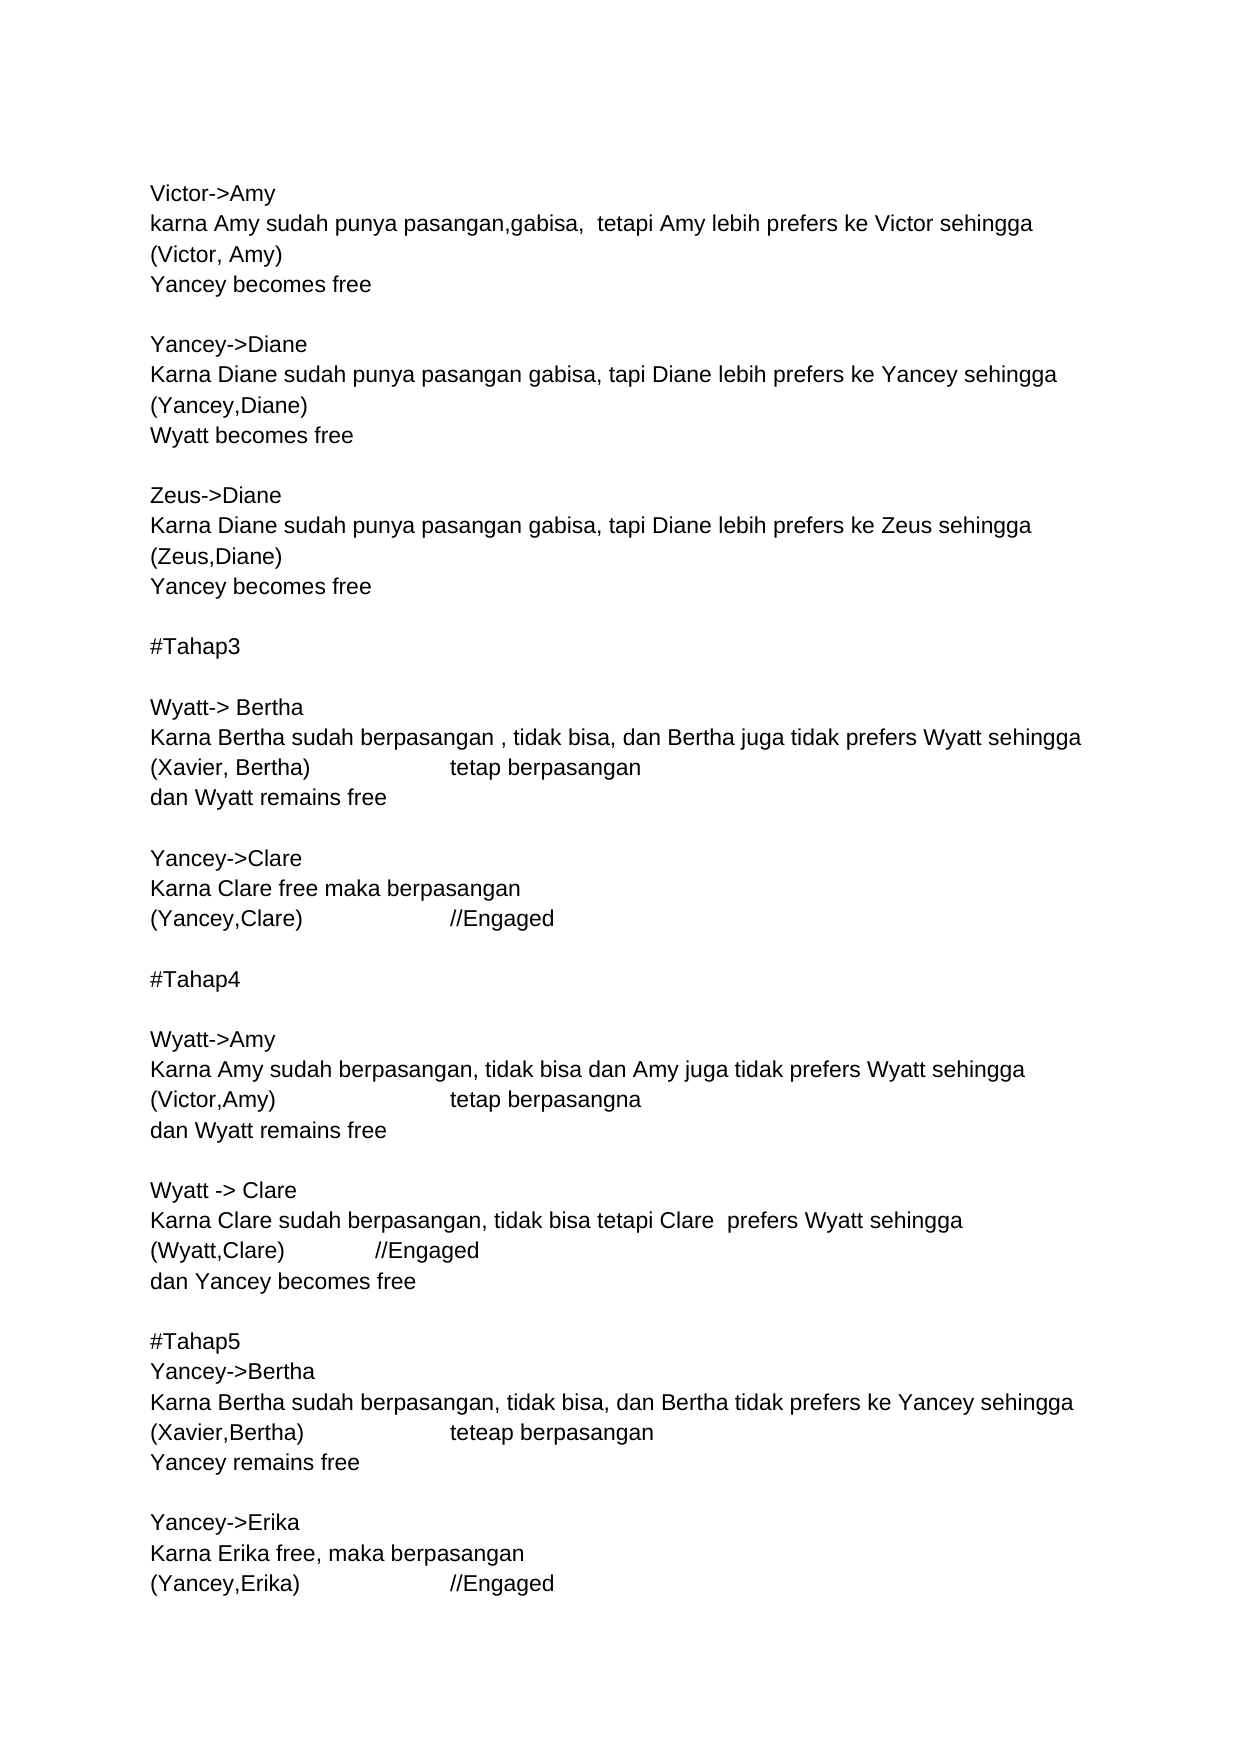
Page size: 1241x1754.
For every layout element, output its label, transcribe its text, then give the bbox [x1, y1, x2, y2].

text (Yancey,Diane) [150, 392, 1090, 418]
text (Zeus,Diane) [150, 543, 1090, 569]
text dan Wyatt remains free [150, 784, 1090, 811]
text #Tahap4 [150, 966, 1090, 992]
text Karna Erika free, maka berpasangan [150, 1539, 1090, 1566]
text Karna Diane sudah punya pasangan gabisa, tapi Diane lebih prefers ke Zeus sehingga [150, 512, 1090, 539]
text Yancey becomes free [150, 271, 1090, 297]
text Yancey->Erika [150, 1509, 1090, 1536]
text Karna Clare sudah berpasangan, tidak bisa tetapi Clare prefers Wyatt sehingga [150, 1207, 1090, 1234]
text Karna Amy sudah berpasangan, tidak bisa dan Amy juga tidak prefers Wyatt sehingga [150, 1056, 1090, 1083]
text Yancey remains free [150, 1449, 1090, 1475]
text Yancey->Diane [150, 331, 1090, 358]
text Wyatt-> Bertha [150, 694, 1090, 720]
text (Xavier,Bertha) teteap berpasangan [150, 1419, 1090, 1445]
text Karna Bertha sudah berpasangan, tidak bisa, dan Bertha tidak prefers ke Yancey sehingga [150, 1388, 1090, 1415]
text Karna Clare free maka berpasangan [150, 875, 1090, 901]
text Victor->Amy [150, 180, 1090, 207]
text Wyatt -> Clare [150, 1177, 1090, 1203]
text Yancey becomes free [150, 573, 1090, 599]
text Wyatt->Amy [150, 1026, 1090, 1052]
text Karna Bertha sudah berpasangan , tidak bisa, dan Bertha juga tidak prefers Wyatt sehingga [150, 724, 1090, 750]
text dan Yancey becomes free [150, 1268, 1090, 1294]
text Karna Diane sudah punya pasangan gabisa, tapi Diane lebih prefers ke Yancey sehingga [150, 361, 1090, 388]
text dan Wyatt remains free [150, 1117, 1090, 1143]
text #Tahap3 [150, 633, 1090, 660]
text #Tahap5 [150, 1328, 1090, 1354]
text karna Amy sudah punya pasangan,gabisa, tetapi Amy lebih prefers ke Victor sehingga [150, 210, 1090, 237]
text (Yancey,Clare) //Engaged [150, 905, 1090, 932]
text Yancey->Clare [150, 845, 1090, 871]
text (Wyatt,Clare) //Engaged [150, 1237, 1090, 1264]
text Yancey->Bertha [150, 1358, 1090, 1385]
text (Xavier, Bertha) tetap berpasangan [150, 754, 1090, 781]
text Wyatt becomes free [150, 422, 1090, 448]
text Zeus->Diane [150, 482, 1090, 509]
text (Yancey,Erika) //Engaged [150, 1570, 1090, 1596]
text (Victor,Amy) tetap berpasangna [150, 1086, 1090, 1113]
text (Victor, Amy) [150, 241, 1090, 267]
